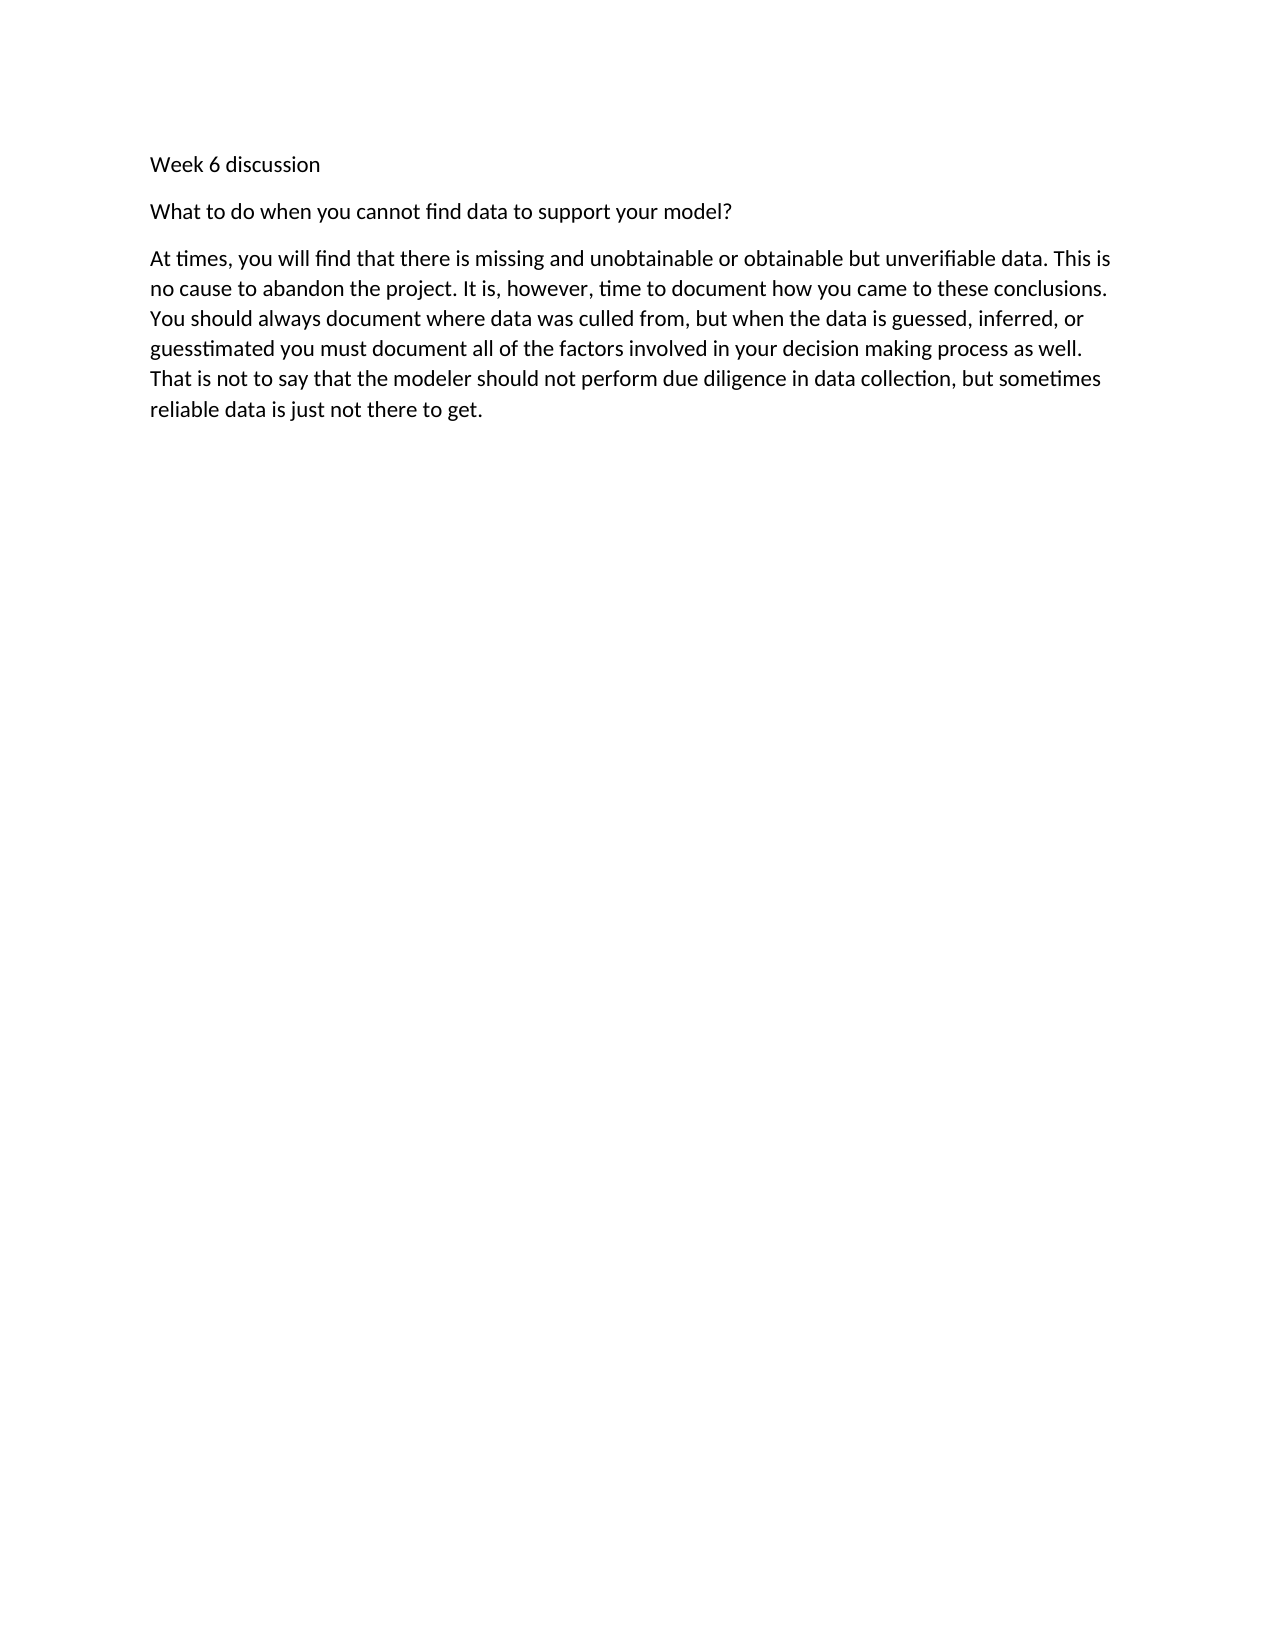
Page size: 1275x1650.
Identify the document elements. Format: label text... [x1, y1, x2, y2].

text What to do when you cannot find data to support your model? [150, 197, 1125, 225]
text Week 6 discussion [150, 150, 1125, 178]
text At times, you will find that there is missing and unobtainable or obtainable but unverifiable data. This is no cause to abandon the project. It is, however, time to document how you came to these conclusions. You should always document where data was culled from, but when the data is guessed, inferred, or guesstimated you must document all of the factors involved in your decision making process as well. That is not to say that the modeler should not perform due diligence in data collection, but sometimes reliable data is just not there to get. [150, 244, 1125, 423]
